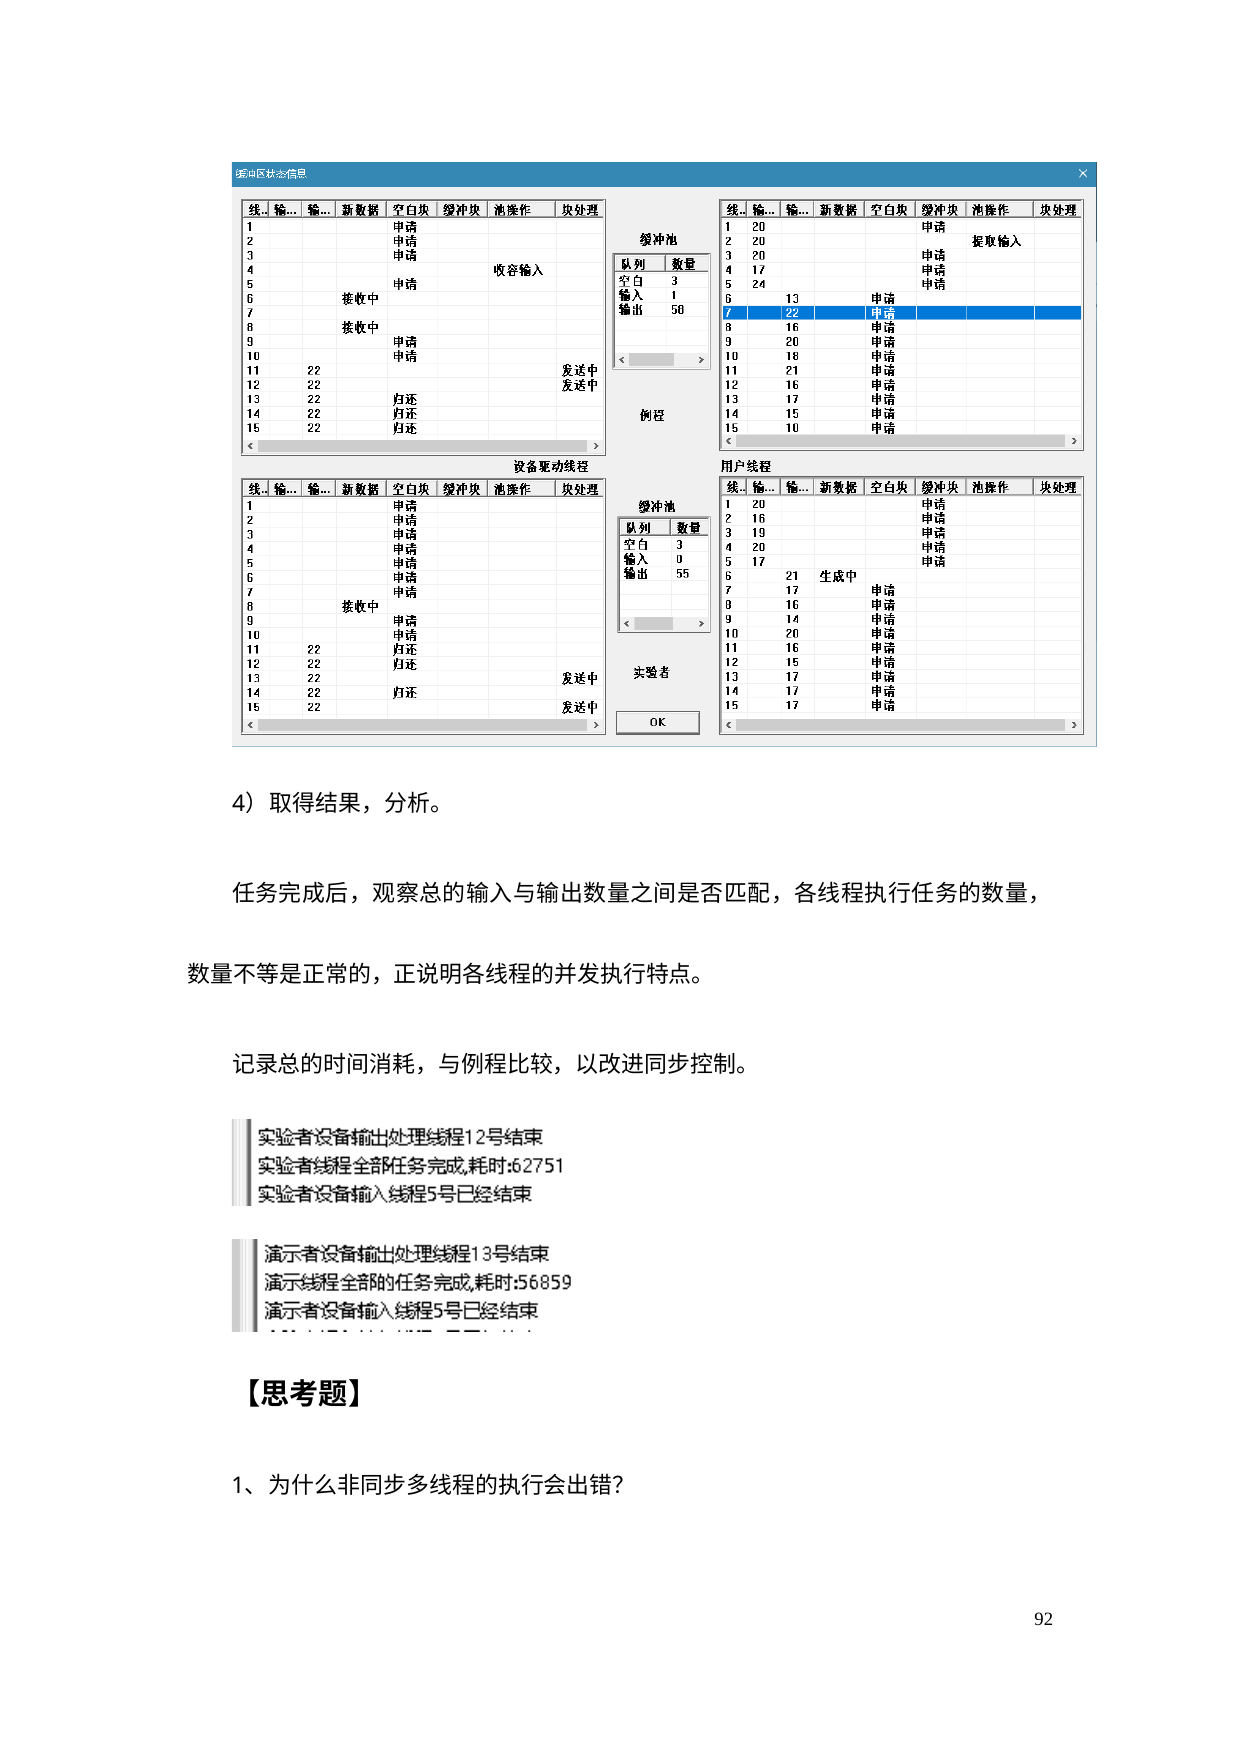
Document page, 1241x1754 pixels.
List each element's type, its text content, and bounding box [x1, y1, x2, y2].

list 取得结果，分析。 [232, 769, 1053, 834]
text 记录总的时间消耗，与例程比较，以改进同步控制。 [232, 1030, 1053, 1095]
list 【思考题】 [231, 1359, 1053, 1424]
text 任务完成后，观察总的输入与输出数量之间是否匹配，各线程执行任务的数量，数量不等是正常的，正说明各线程的并发执行特点。 [187, 859, 1053, 1005]
list 为什么非同步多线程的执行会出错？ [231, 1451, 1053, 1516]
